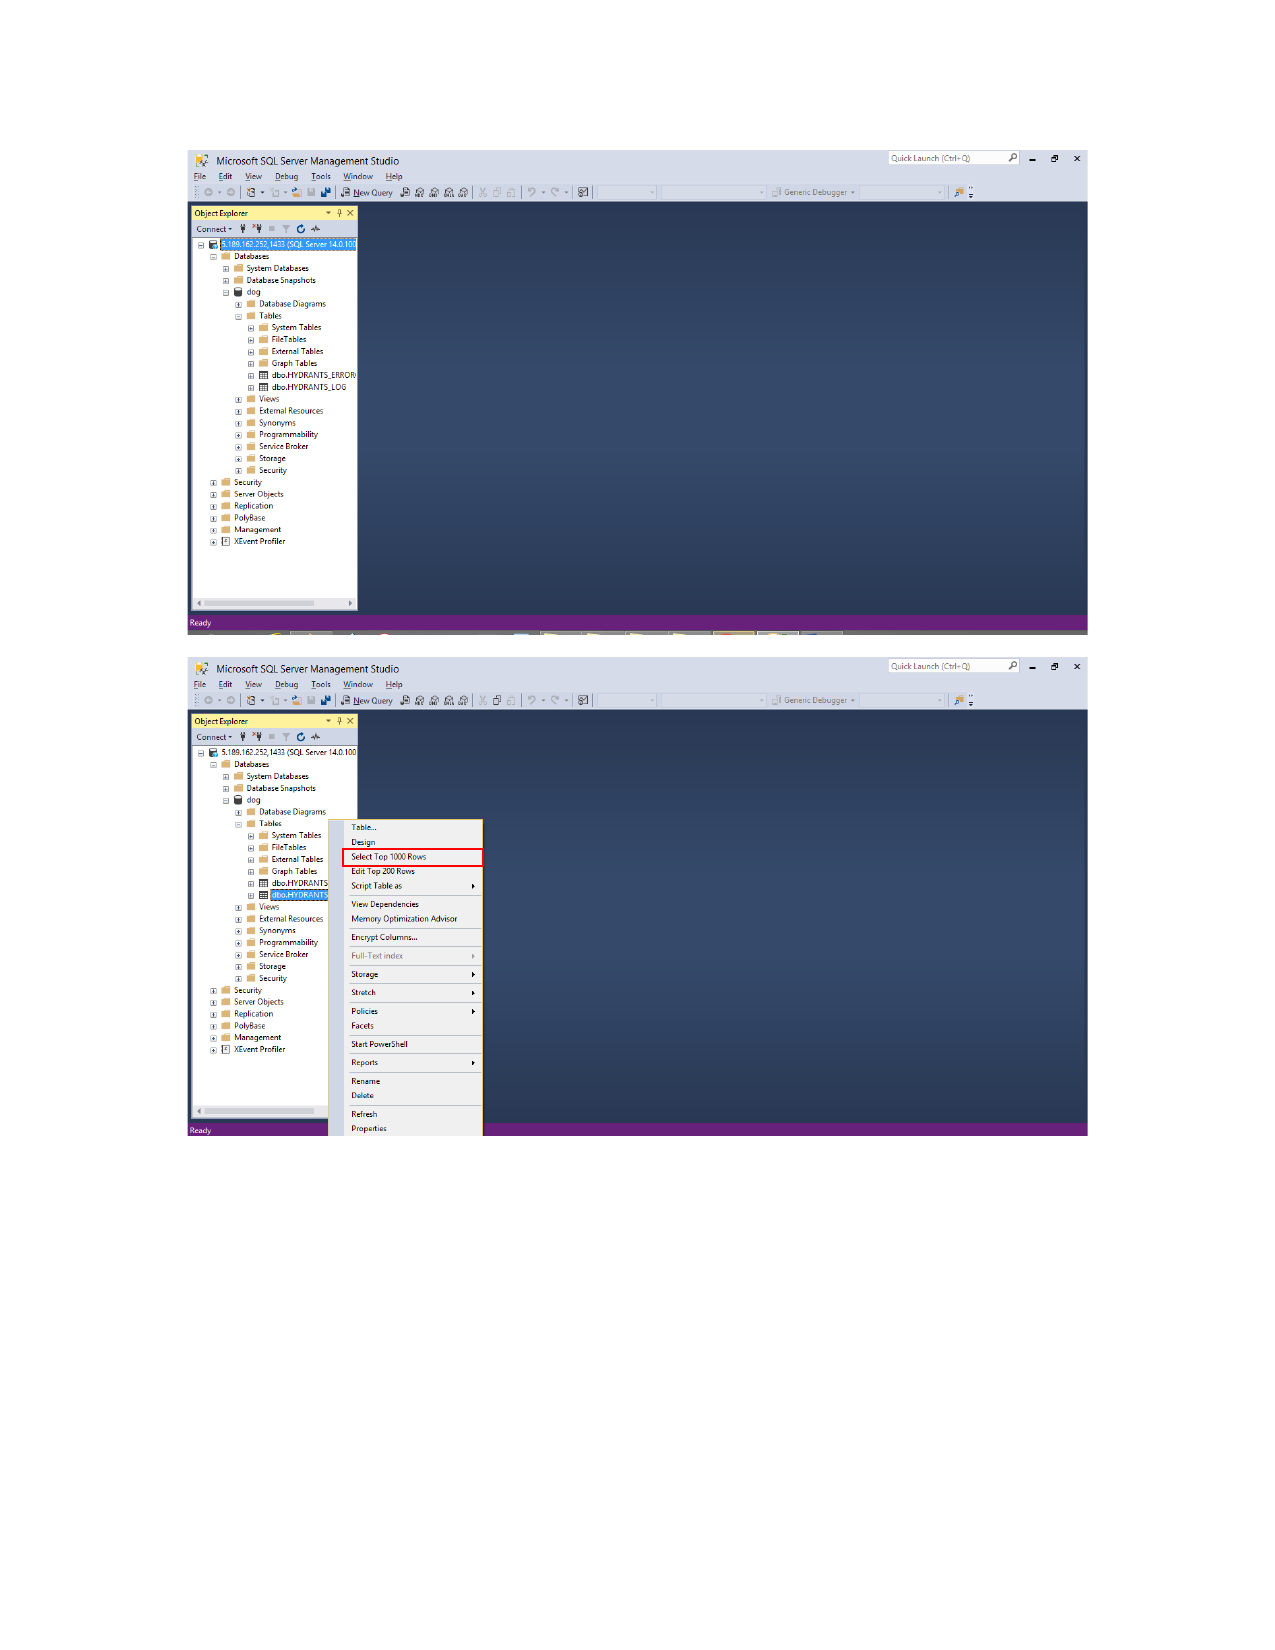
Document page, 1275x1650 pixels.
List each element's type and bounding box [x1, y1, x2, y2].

picture [187, 150, 1088, 635]
picture [187, 657, 1088, 1136]
